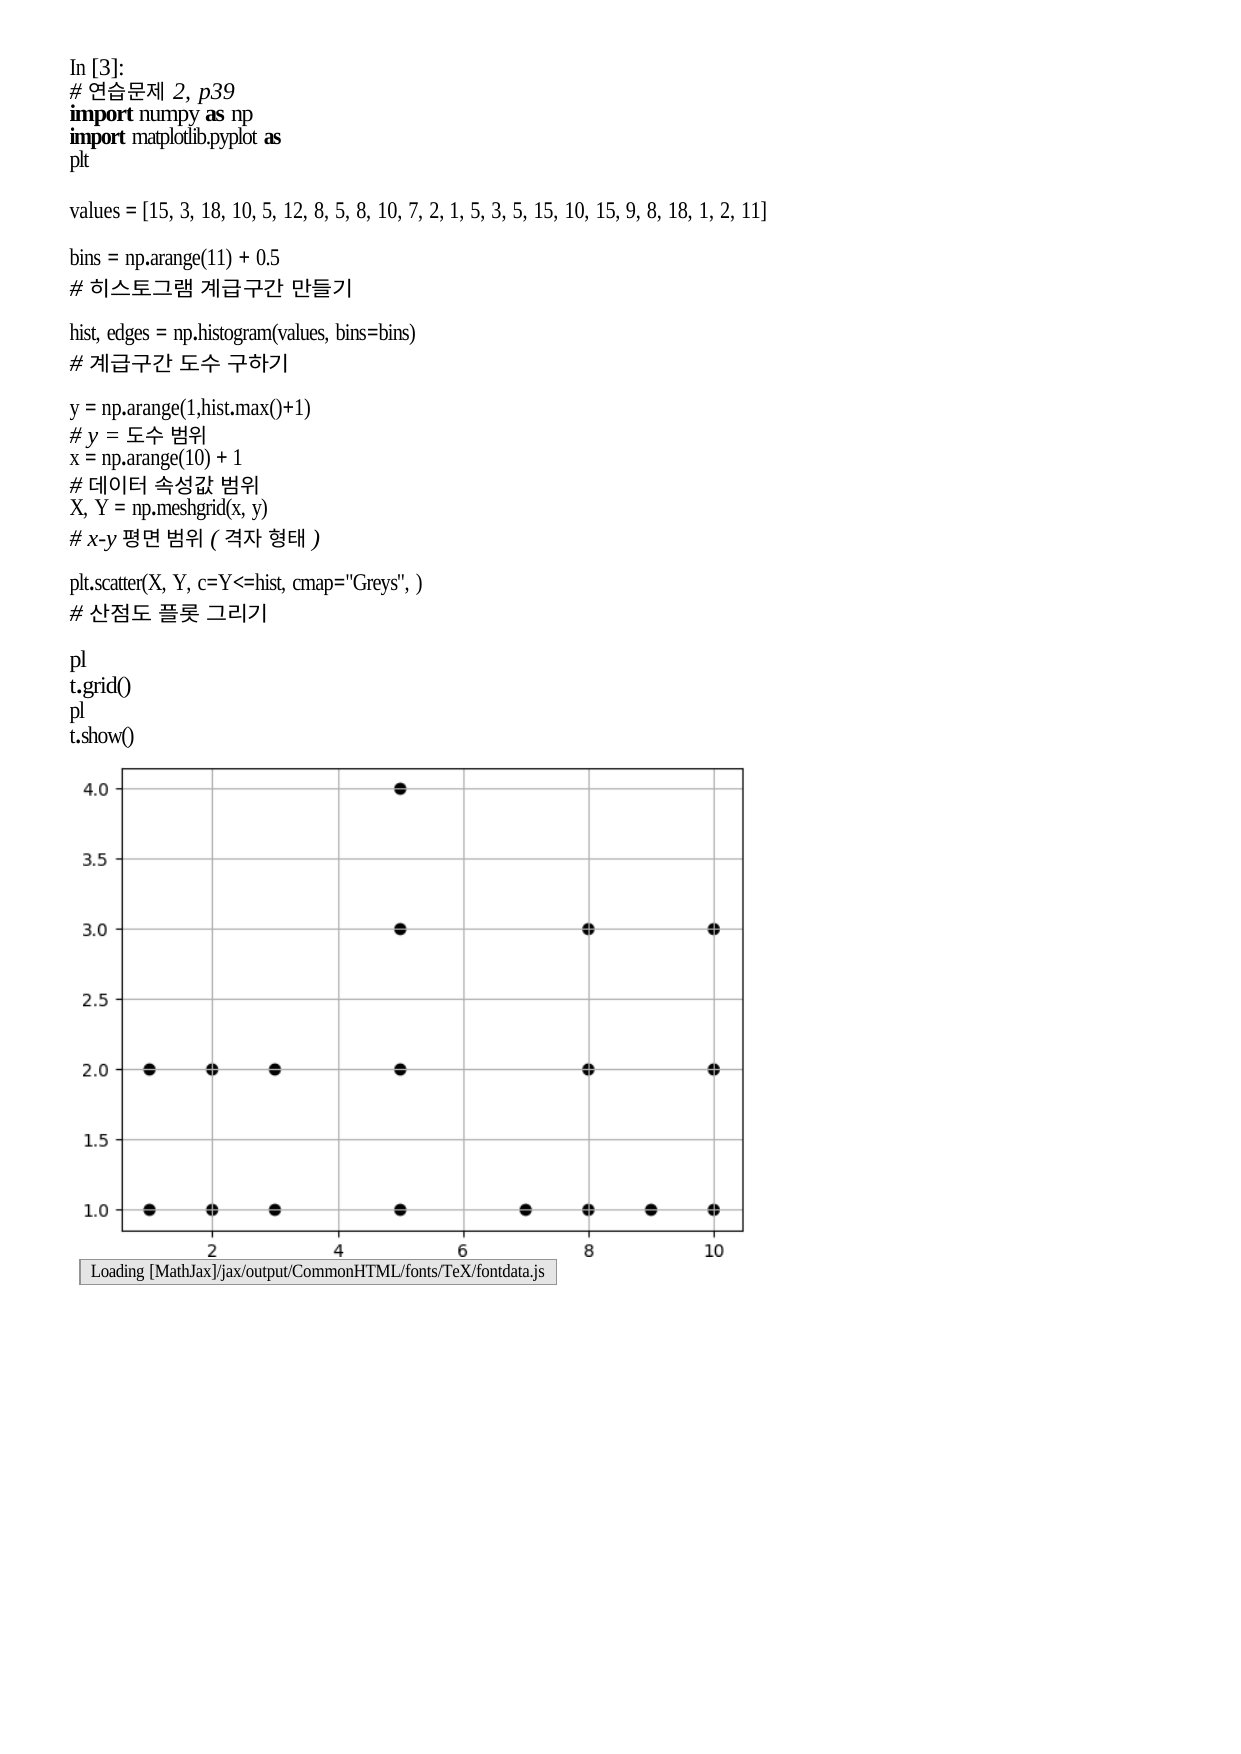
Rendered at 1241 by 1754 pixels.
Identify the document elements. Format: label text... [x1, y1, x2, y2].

text bins = np.arange(11) + 0.5 [69, 246, 1190, 270]
text # 계급구간 도수 구하기 [69, 345, 1190, 378]
text hist, edges = np.histogram(values, bins=bins) [69, 321, 1190, 345]
text values = [15, 3, 18, 10, 5, 12, 8, 5, 8, 10, 7, 2, 1, 5, 3, 5, 15, 10, 15, 9, 8, 18, 1, 2, 11] [69, 196, 1190, 223]
text plt.scatter(X, Y, c=Y<=hist, cmap="Greys", ) [69, 571, 1190, 595]
text plt.grid() plt.show() [69, 648, 148, 749]
text In [3]: [69, 56, 1190, 80]
text # y = 도수 범위 [69, 420, 1190, 450]
text # 데이터 속성값 범위 [69, 470, 1190, 500]
text x = np.arange(10) + 1 [69, 450, 1190, 470]
text # 히스토그램 계급구간 만들기 [69, 270, 1190, 303]
text y = np.arange(1,hist.max()+1) [69, 396, 1190, 420]
picture [83, 767, 745, 1257]
text # 연습문제 2, p39 import numpy as np import matplotlib.pyplot as plt [69, 81, 304, 172]
text # x-y 평면 범위 ( 격자 형태 ) [69, 520, 1190, 554]
text # 산점도 플롯 그리기 [69, 595, 1190, 629]
text X, Y = np.meshgrid(x, y) [69, 500, 1190, 520]
